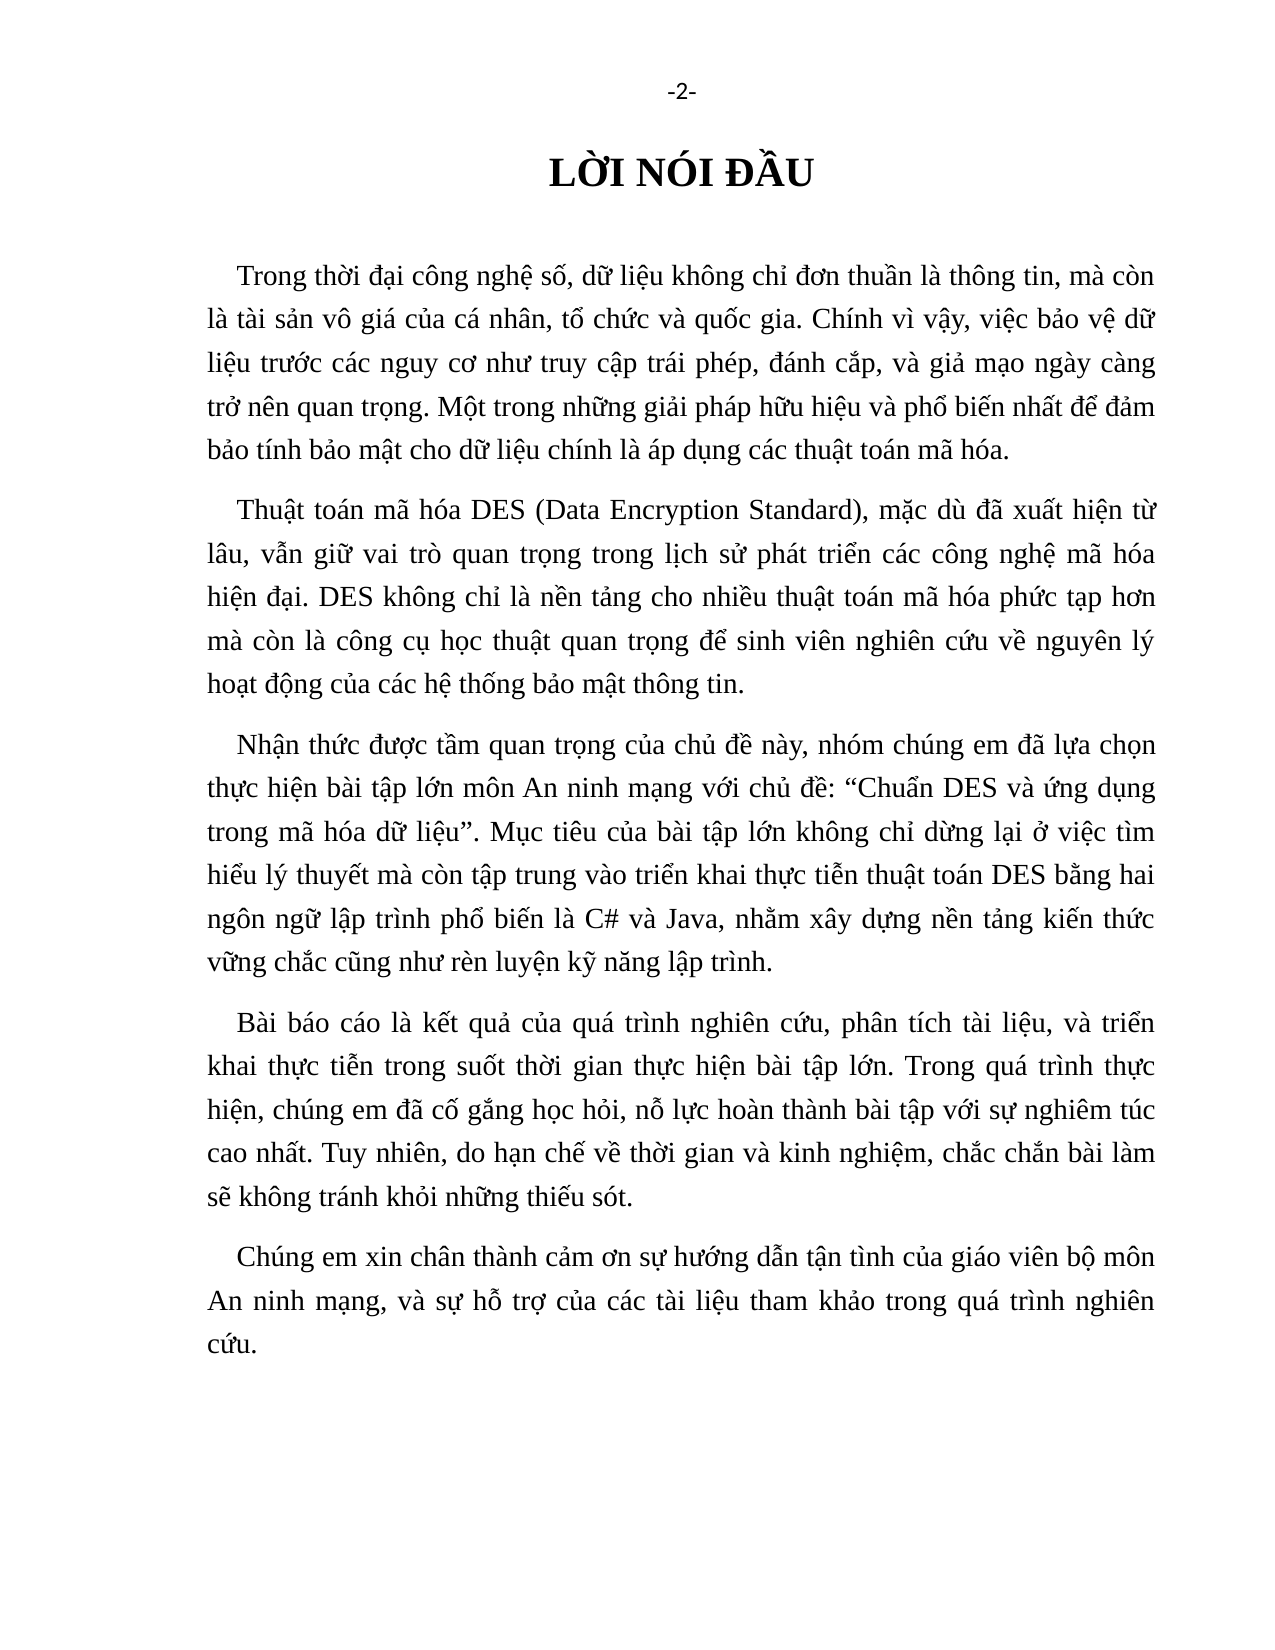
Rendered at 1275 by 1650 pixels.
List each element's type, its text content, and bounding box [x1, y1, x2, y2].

text Thuật toán mã hóa DES (Data Encryption Standard), mặc dù đã xuất hiện từ lâu, vẫn giữ vai trò quan trọng trong lịch sử phát triển các công nghệ mã hóa hiện đại. DES không chỉ là nền tảng cho nhiều thuật toán mã hóa phức tạp hơn mà còn là công cụ học thuật quan trọng để sinh viên nghiên cứu về nguyên lý hoạt động của các hệ thống bảo mật thông tin. [207, 492, 1157, 700]
text Chúng em xin chân thành cảm ơn sự hướng dẫn tận tình của giáo viên bộ môn An ninh mạng, và sự hỗ trợ của các tài liệu tham khảo trong quá trình nghiên cứu. [207, 1239, 1157, 1360]
subtitle LỜI NÓI ĐẦU [207, 148, 1157, 196]
text Bài báo cáo là kết quả của quá trình nghiên cứu, phân tích tài liệu, và triển khai thực tiễn trong suốt thời gian thực hiện bài tập lớn. Trong quá trình thực hiện, chúng em đã cố gắng học hỏi, nỗ lực hoàn thành bài tập với sự nghiêm túc cao nhất. Tuy nhiên, do hạn chế về thời gian và kinh nghiệm, chắc chắn bài làm sẽ không tránh khỏi những thiếu sót. [207, 1005, 1157, 1212]
text Trong thời đại công nghệ số, dữ liệu không chỉ đơn thuần là thông tin, mà còn là tài sản vô giá của cá nhân, tổ chức và quốc gia. Chính vì vậy, việc bảo vệ dữ liệu trước các nguy cơ như truy cập trái phép, đánh cắp, và giả mạo ngày càng trở nên quan trọng. Một trong những giải pháp hữu hiệu và phổ biến nhất để đảm bảo tính bảo mật cho dữ liệu chính là áp dụng các thuật toán mã hóa. [207, 258, 1157, 466]
text Nhận thức được tầm quan trọng của chủ đề này, nhóm chúng em đã lựa chọn thực hiện bài tập lớn môn An ninh mạng với chủ đề: “Chuẩn DES và ứng dụng trong mã hóa dữ liệu”. Mục tiêu của bài tập lớn không chỉ dừng lại ở việc tìm hiểu lý thuyết mà còn tập trung vào triển khai thực tiễn thuật toán DES bằng hai ngôn ngữ lập trình phổ biến là C# và Java, nhằm xây dựng nền tảng kiến thức vững chắc cũng như rèn luyện kỹ năng lập trình. [207, 727, 1157, 978]
